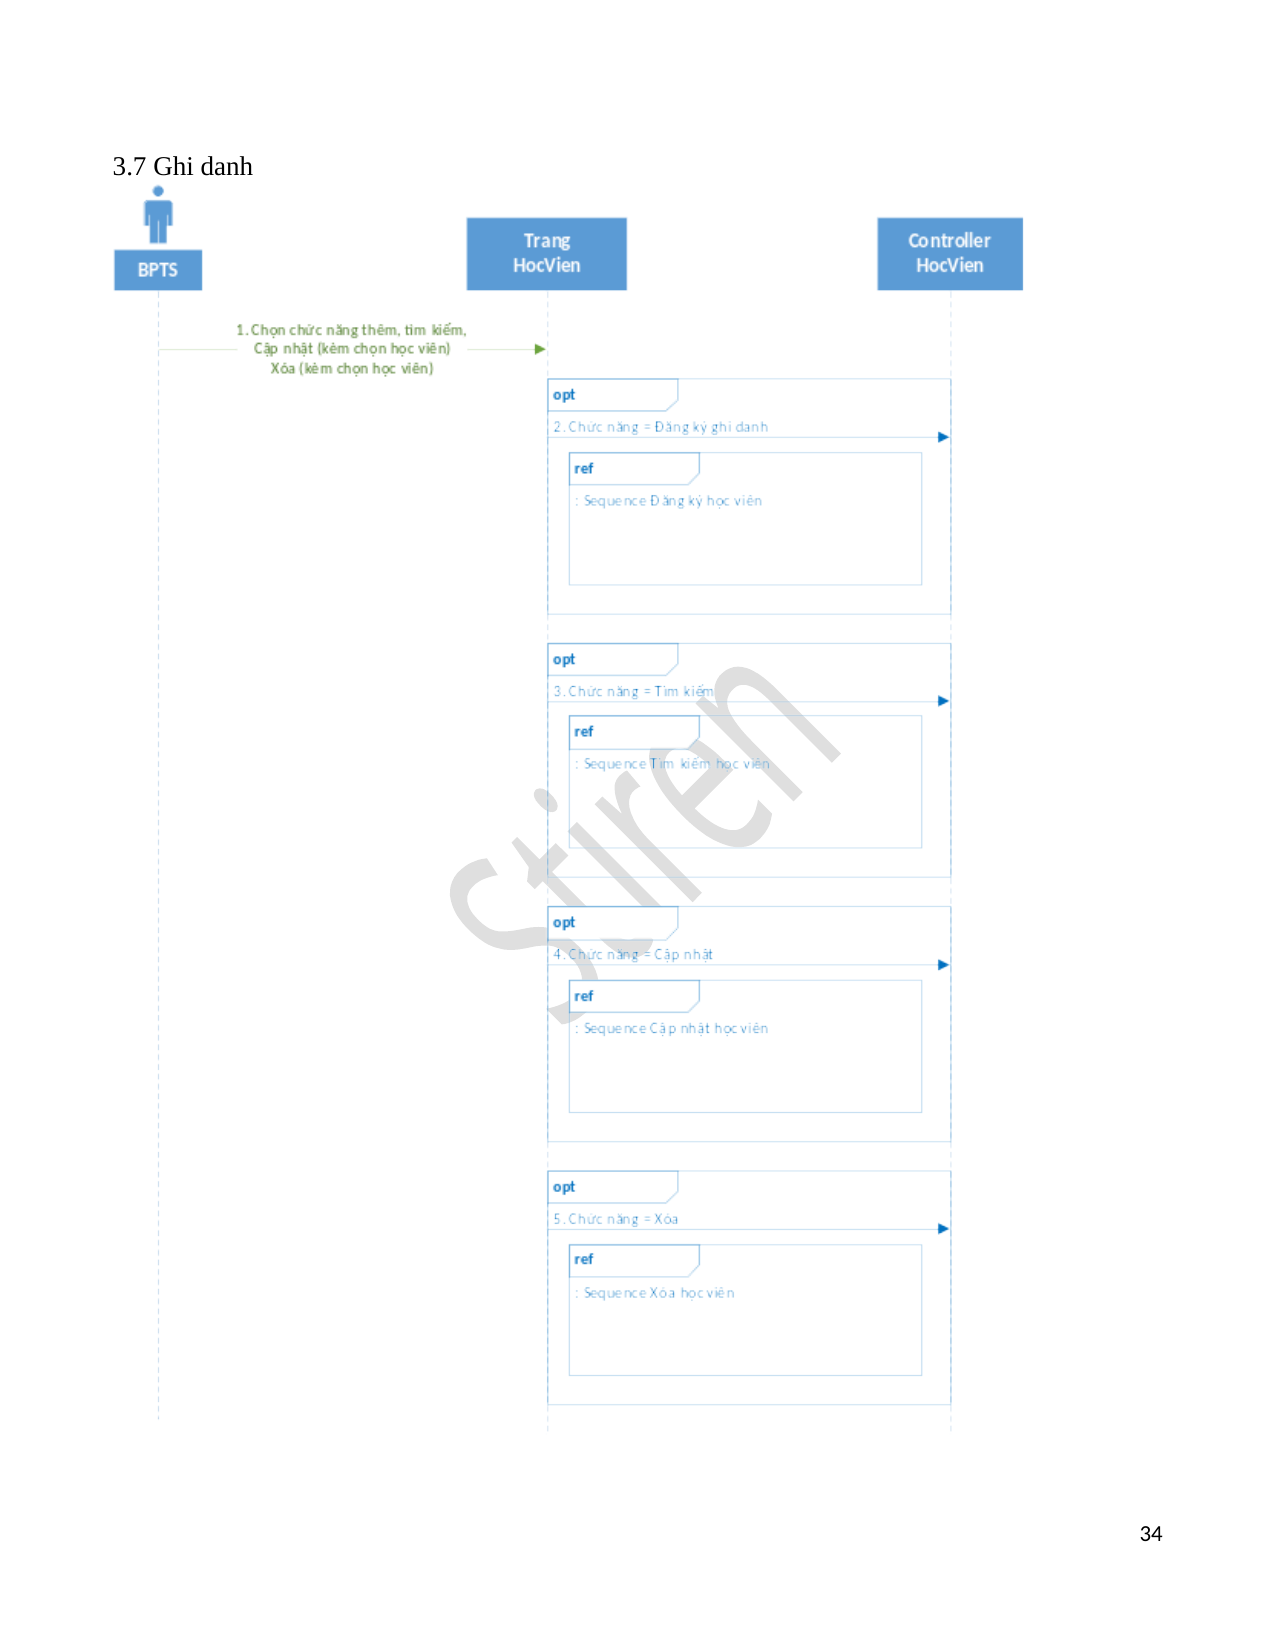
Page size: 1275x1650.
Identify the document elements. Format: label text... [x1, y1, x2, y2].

subtitle 3.7 Ghi danh [112, 150, 1162, 181]
